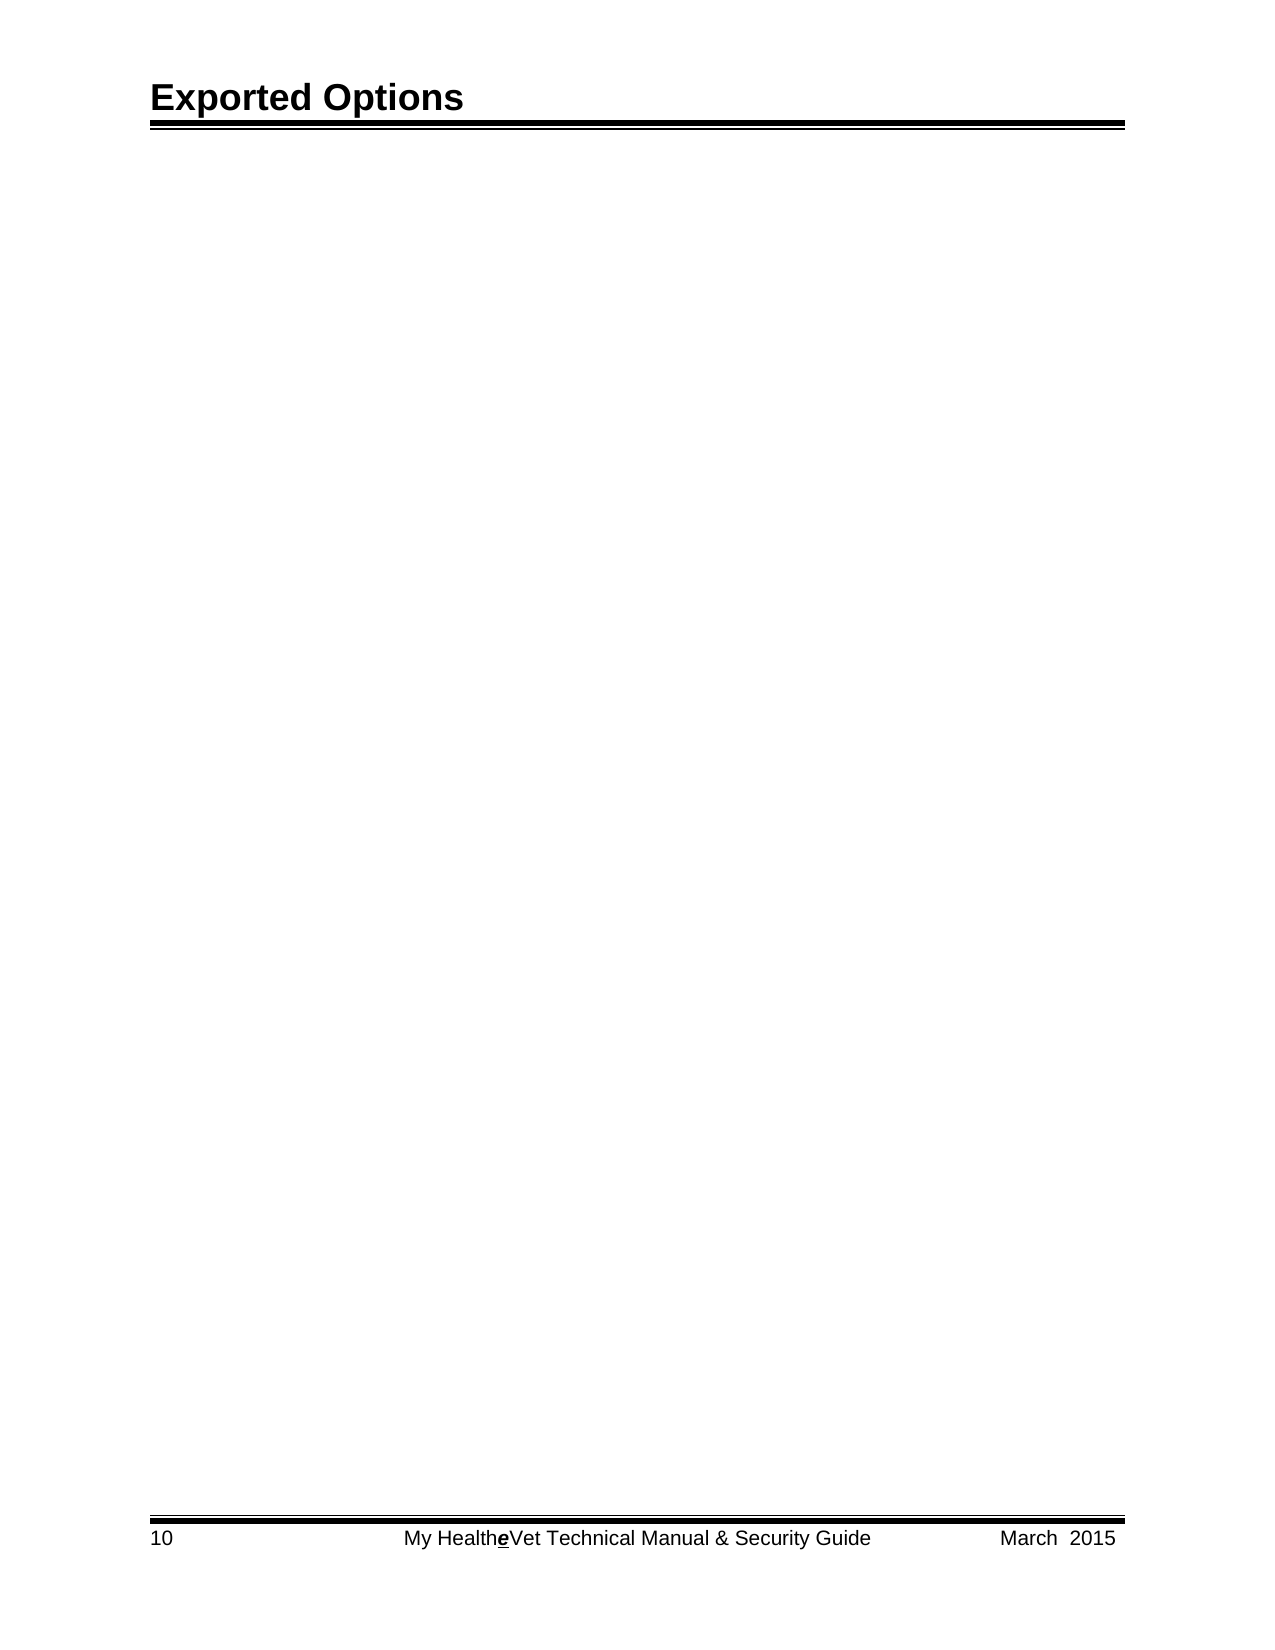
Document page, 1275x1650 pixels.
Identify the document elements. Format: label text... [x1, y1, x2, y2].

subtitle Exported Options [150, 75, 1125, 120]
